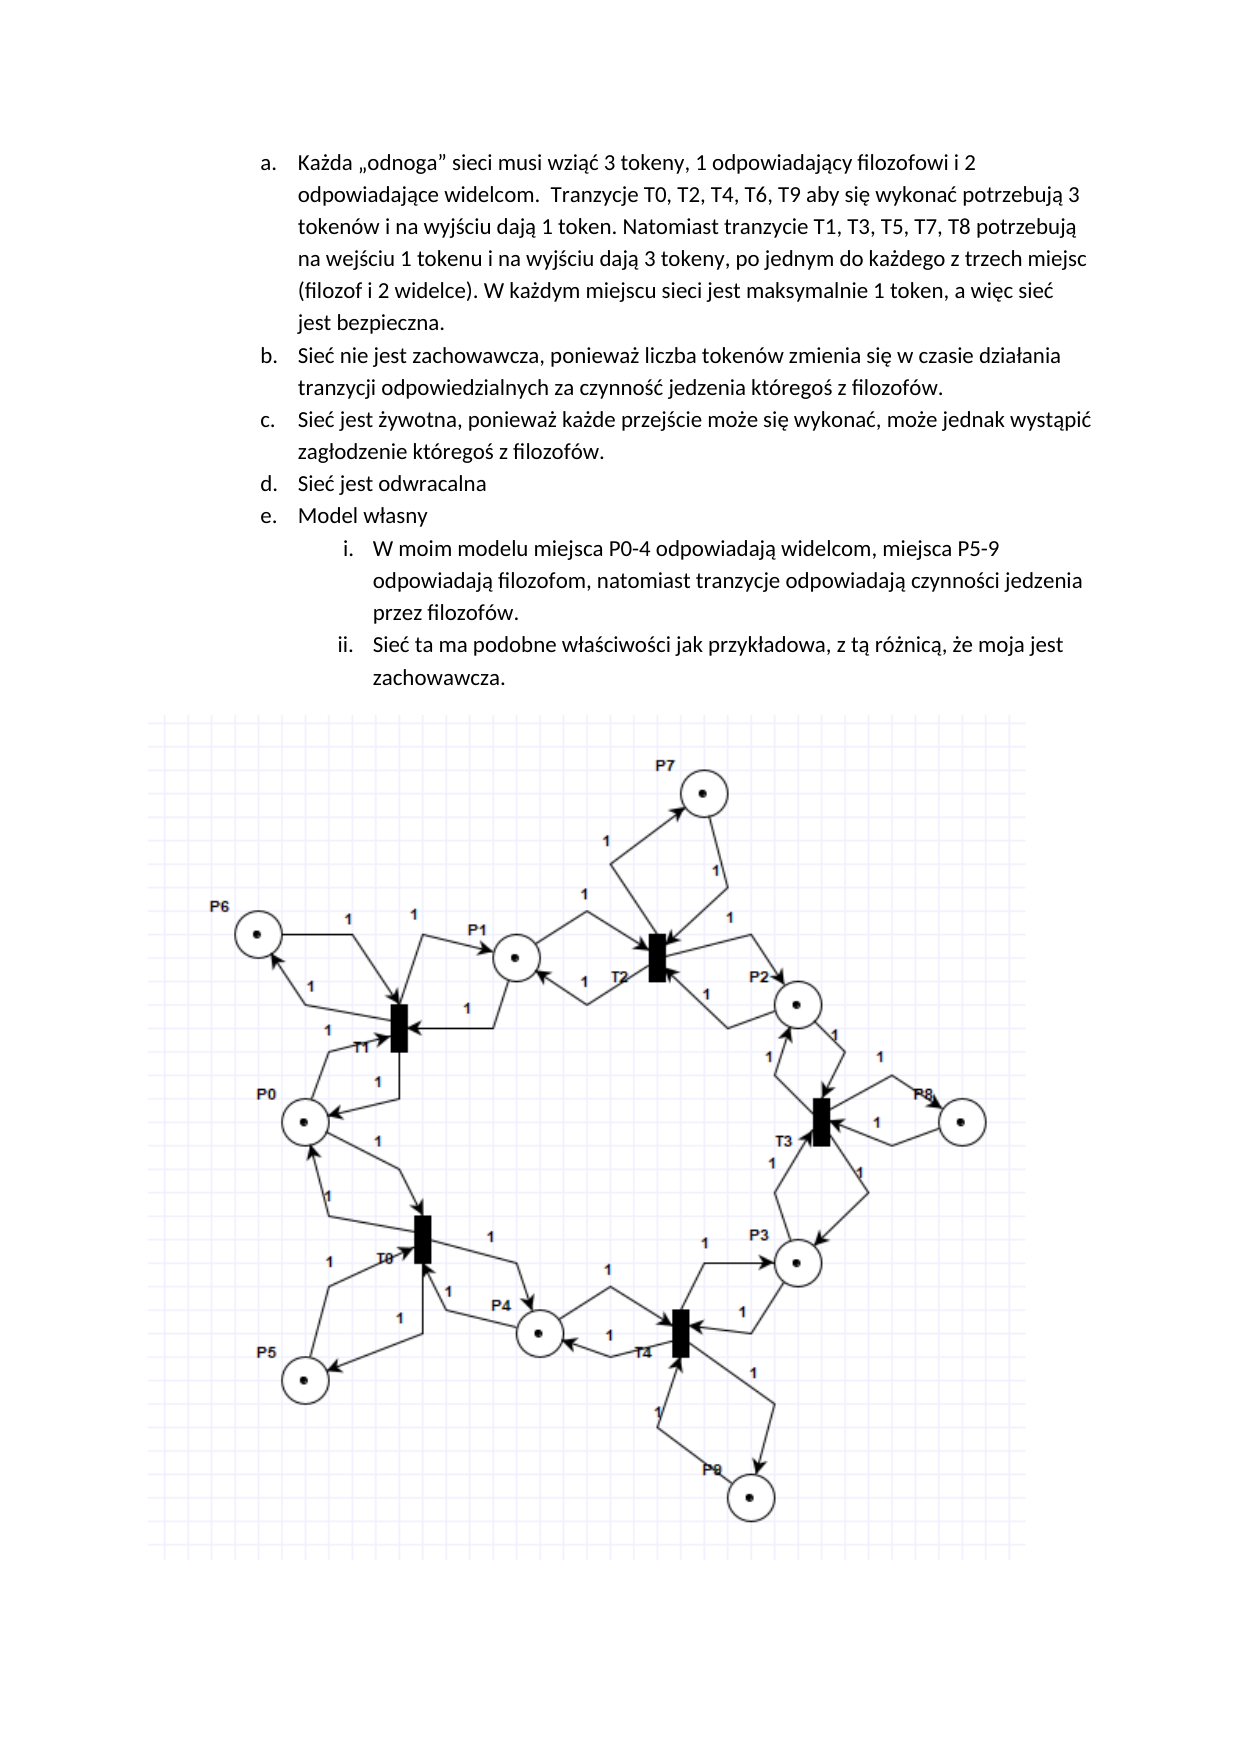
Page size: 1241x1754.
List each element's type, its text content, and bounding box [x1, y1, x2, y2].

list Sieć ta ma podobne właściwości jak przykładowa, z tą różnicą, że moja jest zachowawcza. [354, 630, 1093, 691]
list Model własny [260, 502, 1093, 530]
list W moim modelu miejsca P0-4 odpowiadają widelcom, miejsca P5-9 odpowiadają filozofom, natomiast tranzycje odpowiadają czynności jedzenia przez filozofów. [354, 534, 1093, 626]
list Sieć jest odwracalna [260, 469, 1093, 497]
list Sieć nie jest zachowawcza, ponieważ liczba tokenów zmienia się w czasie działania tranzycji odpowiedzialnych za czynność jedzenia któregoś z filozofów. [260, 341, 1093, 401]
list Każda „odnoga” sieci musi wziąć 3 tokeny, 1 odpowiadający filozofowi i 2 odpowiadające widelcom. Tranzycje T0, T2, T4, T6, T9 aby się wykonać potrzebują 3 tokenów i na wyjściu dają 1 token. Natomiast tranzycie T1, T3, T5, T7, T8 potrzebują na wejściu 1 tokenu i na wyjściu dają 3 tokeny, po jednym do każdego z trzech miejsc (filozof i 2 widelce). W każdym miejscu sieci jest maksymalnie 1 token, a więc sieć jest bezpieczna. [260, 148, 1093, 337]
list Sieć jest żywotna, ponieważ każde przejście może się wykonać, może jednak wystąpić zagłodzenie któregoś z filozofów. [260, 405, 1093, 465]
picture [147, 715, 1026, 1560]
